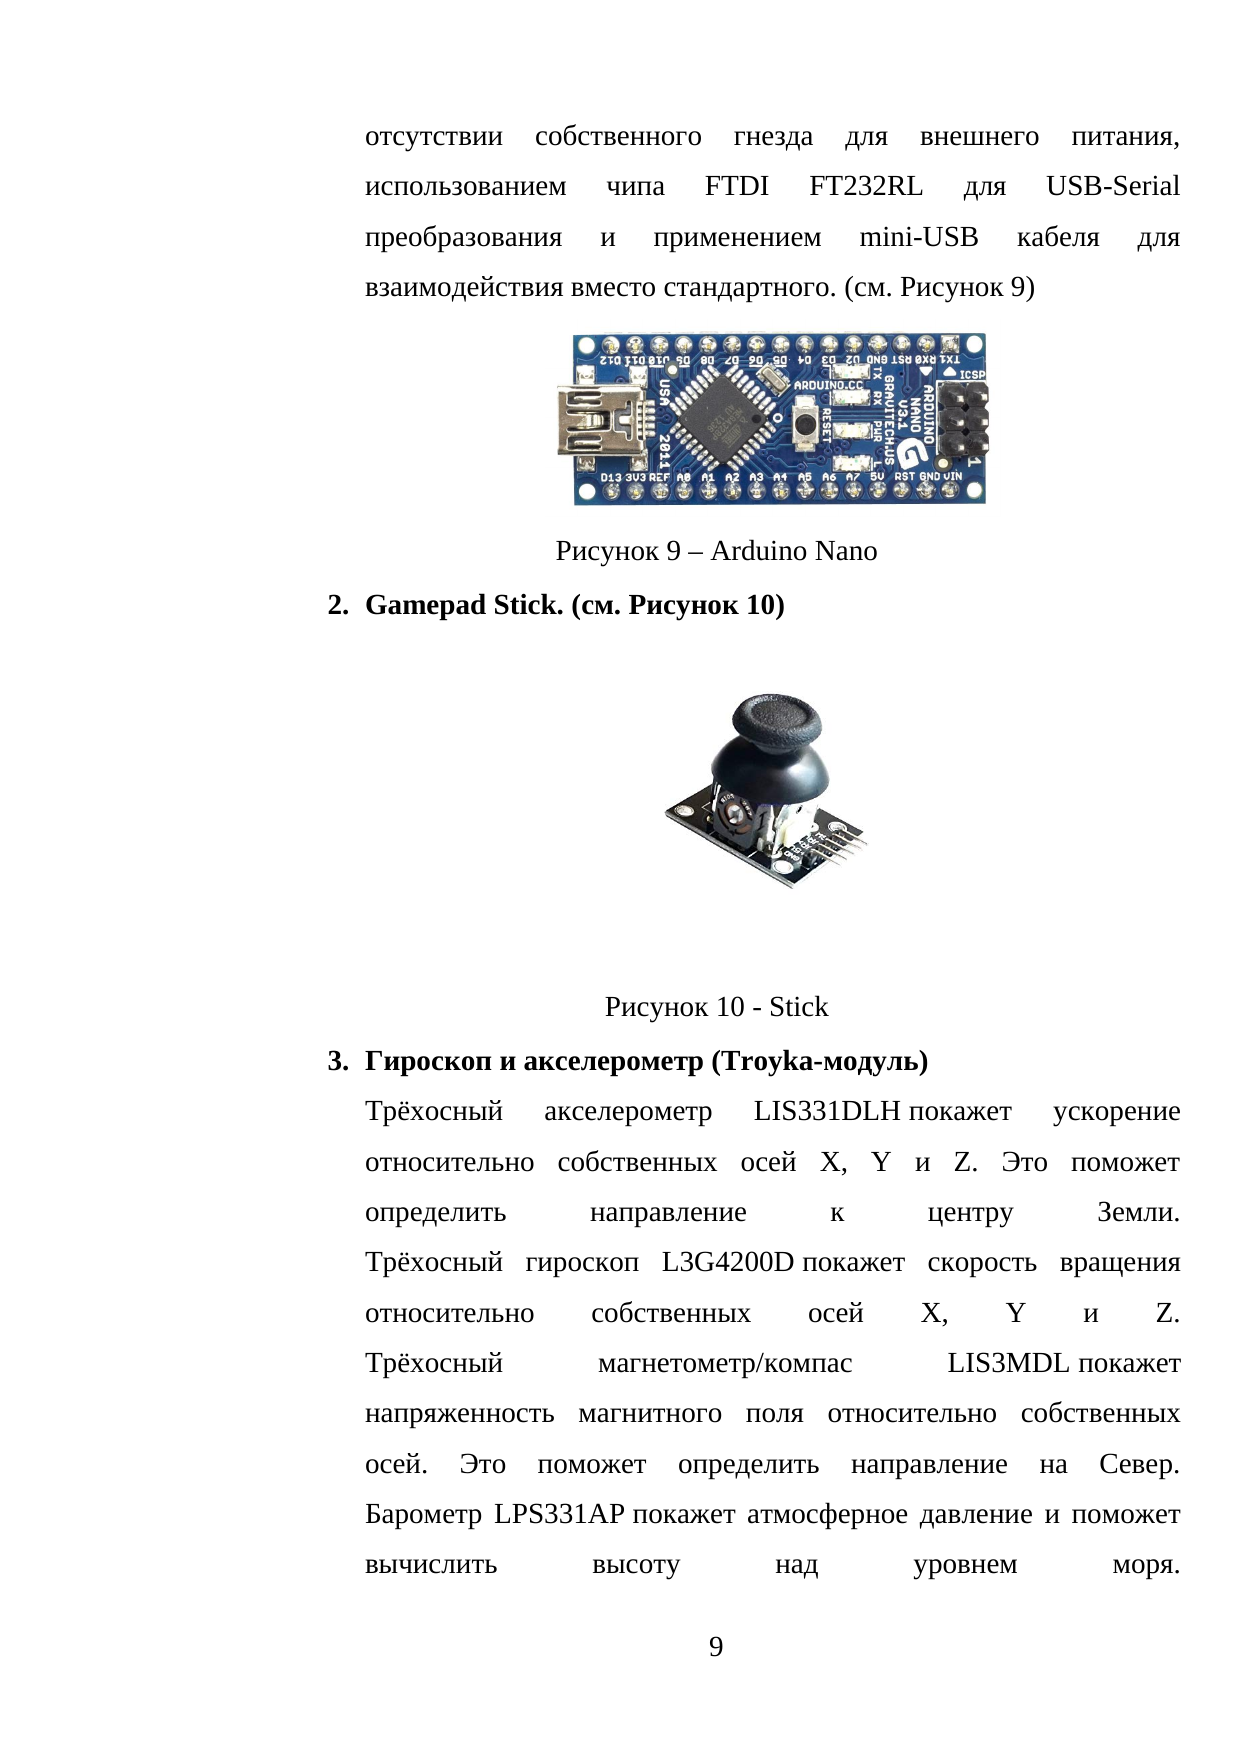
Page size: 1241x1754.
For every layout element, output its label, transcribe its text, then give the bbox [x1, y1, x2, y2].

list Гироскоп и акселерометр (Troyka-модуль) [327, 1043, 1181, 1077]
text Рисунок 9 – Arduino Nano [177, 533, 1181, 567]
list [365, 1093, 1181, 1580]
picture [605, 637, 941, 972]
picture [545, 319, 1001, 517]
list Gamepad Stick. (см. Рисунок 10) [327, 587, 1181, 621]
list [365, 118, 1181, 303]
text Рисунок 10 - Stick [177, 989, 1181, 1022]
